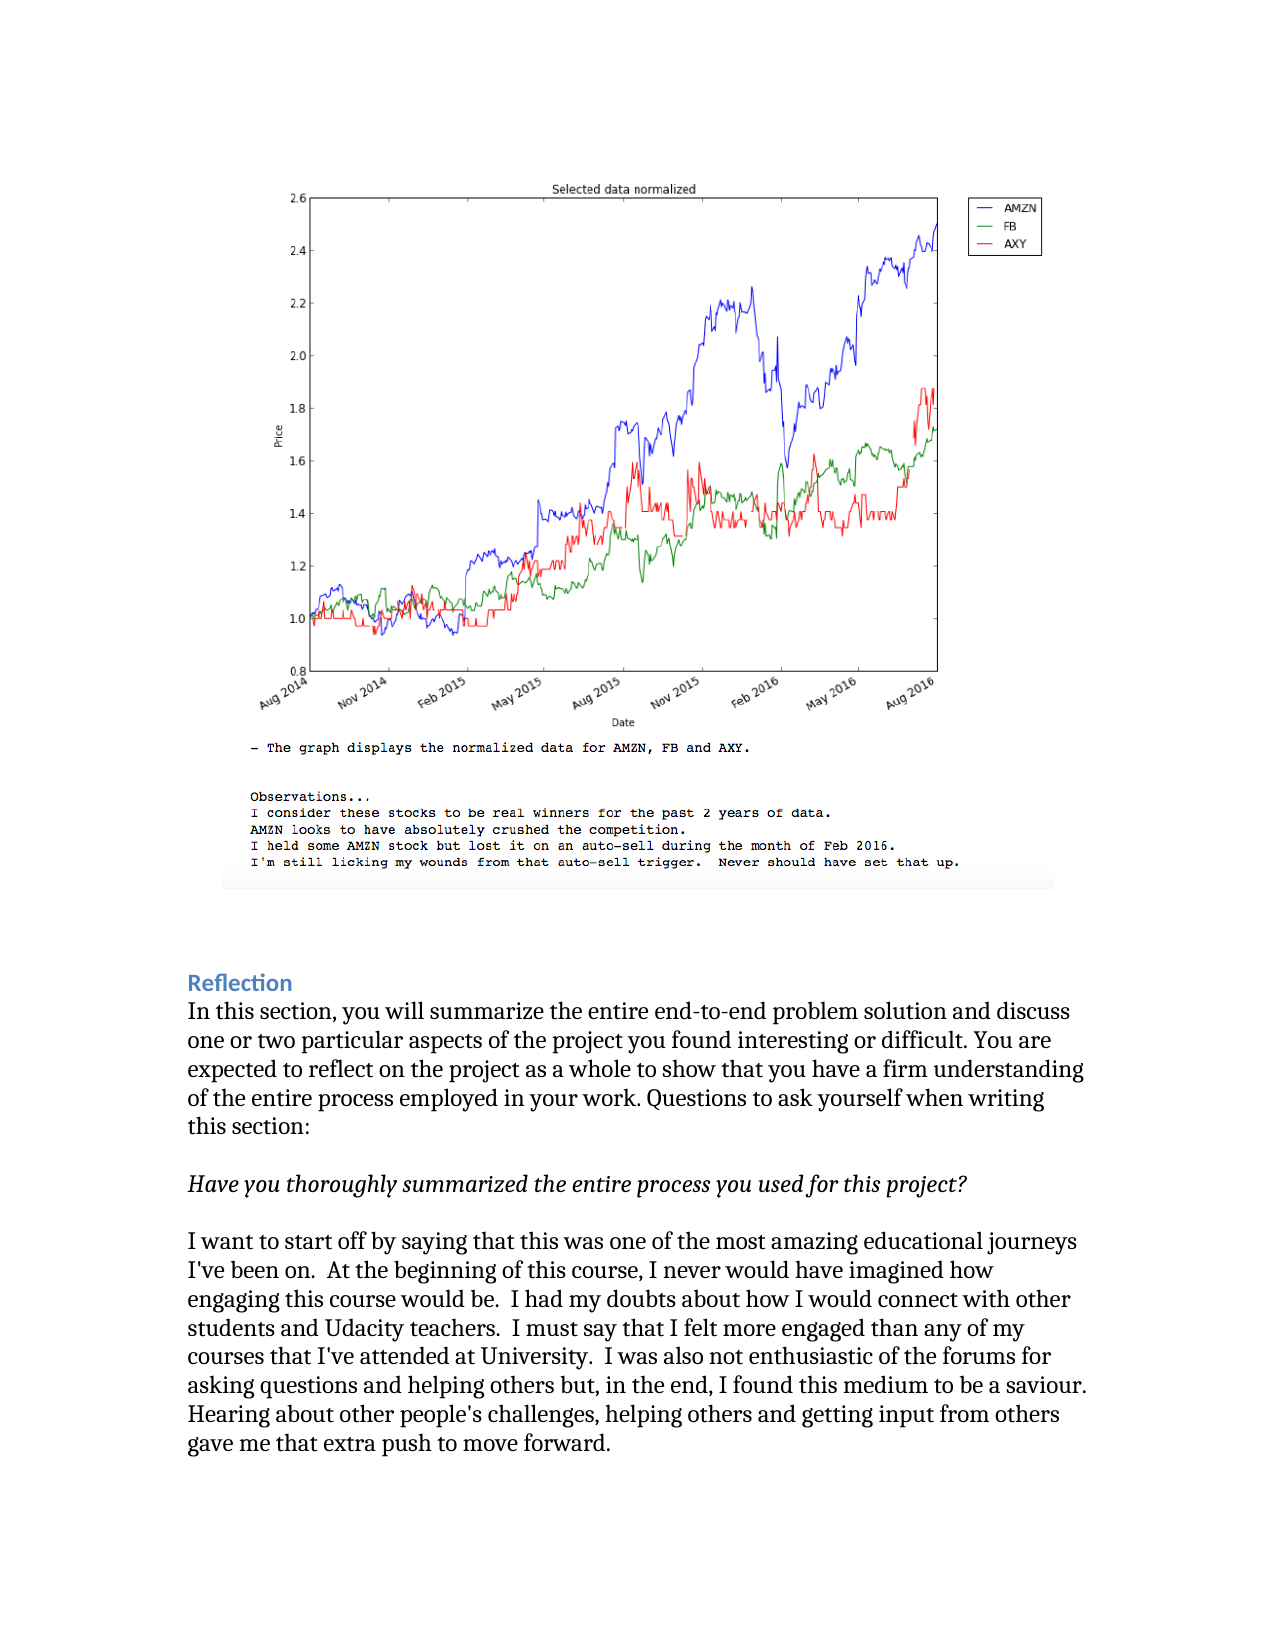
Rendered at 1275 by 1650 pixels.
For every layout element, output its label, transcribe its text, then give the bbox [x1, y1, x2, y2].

text In this section, you will summarize the entire end-to-end problem solution and discuss one or two particular aspects of the project you found interesting or difficult. You are expected to reflect on the project as a whole to show that you have a firm understanding of the entire process employed in your work. Questions to ask yourself when writing this section: [187, 997, 1087, 1141]
picture [221, 178, 1054, 889]
text Have you thoroughly summarized the entire process you used for this project? [187, 1170, 1087, 1198]
text I want to start off by saying that this was one of the most amazing educational journeys I've been on. At the beginning of this course, I never would have imagined how engaging this course would be. I had my doubts about how I would connect with other students and Udacity teachers. I must say that I felt more engaged than any of my courses that I've attended at University. I was also not enthusiastic of the forums for asking questions and helping others but, in the end, I found this medium to be a saviour. Hearing about other people's challenges, helping others and getting input from others gave me that extra push to move forward. [187, 1227, 1087, 1457]
subtitle Reflection [187, 967, 1087, 997]
